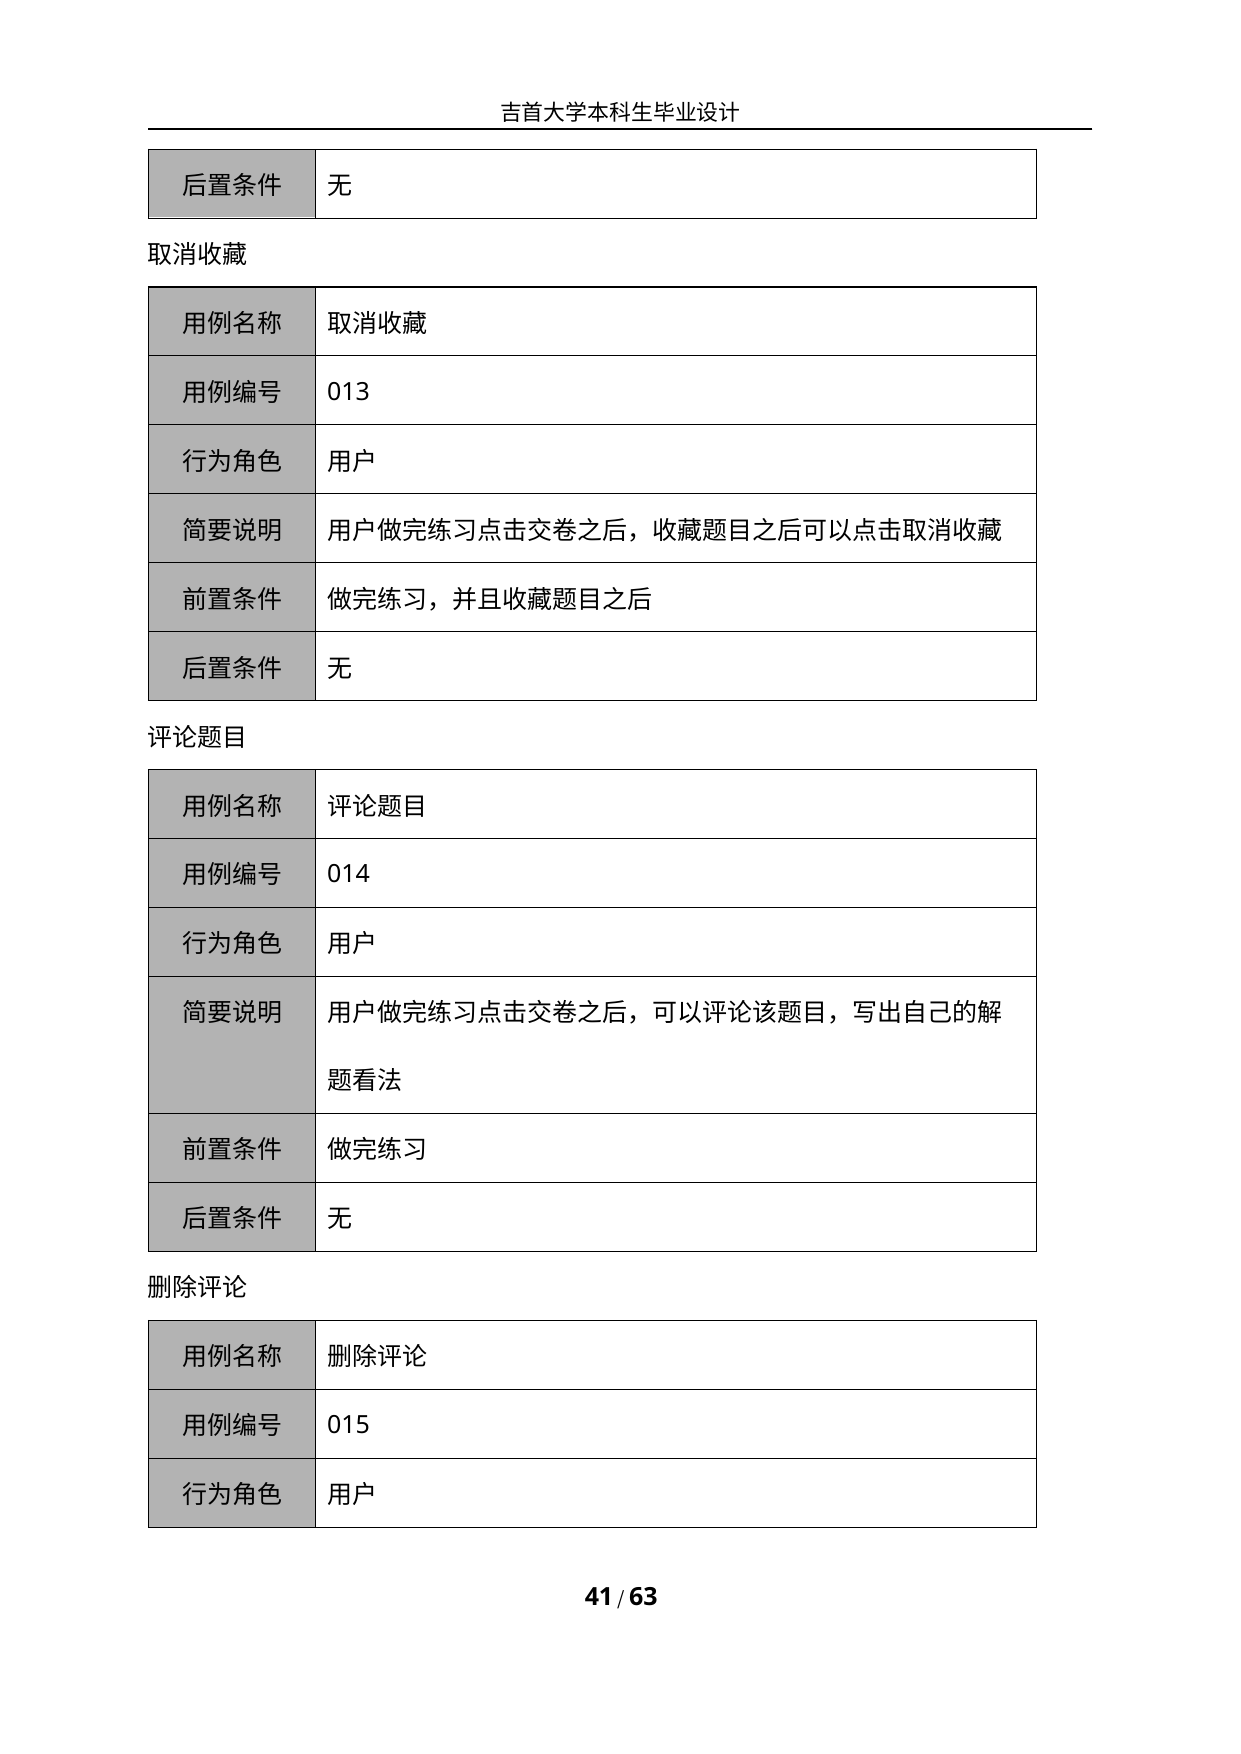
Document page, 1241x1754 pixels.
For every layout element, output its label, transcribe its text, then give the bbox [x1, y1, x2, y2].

text 删除评论 [148, 1252, 1092, 1320]
table_header 评论题目 [316, 770, 1036, 838]
table_header 用例名称 [149, 770, 315, 838]
table_cell 做完练习，并且收藏题目之后 [316, 563, 1036, 631]
table_header 删除评论 [316, 1321, 1036, 1389]
table_cell 无 [316, 150, 1036, 217]
table_cell 用户 [316, 908, 1036, 976]
table_cell 行为角色 [149, 1459, 315, 1527]
table_cell 做完练习 [316, 1114, 1036, 1182]
table_cell 前置条件 [149, 1114, 315, 1182]
text 取消收藏 [148, 218, 1092, 286]
table_cell 简要说明 [149, 977, 315, 1113]
table_cell 用户做完练习点击交卷之后，可以评论该题目，写出自己的解题看法 [316, 977, 1036, 1113]
table_header 用例名称 [149, 1321, 315, 1389]
table_cell 前置条件 [149, 563, 315, 631]
table_cell 简要说明 [149, 494, 315, 562]
table_cell 无 [316, 1183, 1036, 1251]
table_cell 后置条件 [149, 150, 315, 217]
table_cell 用户做完练习点击交卷之后，收藏题目之后可以点击取消收藏 [316, 494, 1036, 562]
table_cell 用户 [316, 1459, 1036, 1527]
table_header 用例名称 [149, 288, 315, 355]
table_cell 014 [316, 839, 1036, 907]
table_cell 013 [316, 356, 1036, 424]
table_cell 行为角色 [149, 908, 315, 976]
table_cell 后置条件 [149, 1183, 315, 1251]
table_header 取消收藏 [316, 288, 1036, 355]
table_cell 用例编号 [149, 839, 315, 907]
text 评论题目 [148, 701, 1092, 769]
table_cell 用例编号 [149, 1390, 315, 1458]
table_cell 015 [316, 1390, 1036, 1458]
table_cell 用户 [316, 425, 1036, 493]
table_cell 行为角色 [149, 425, 315, 493]
table_cell 无 [316, 632, 1036, 700]
table_cell 用例编号 [149, 356, 315, 424]
table_cell 后置条件 [149, 632, 315, 700]
